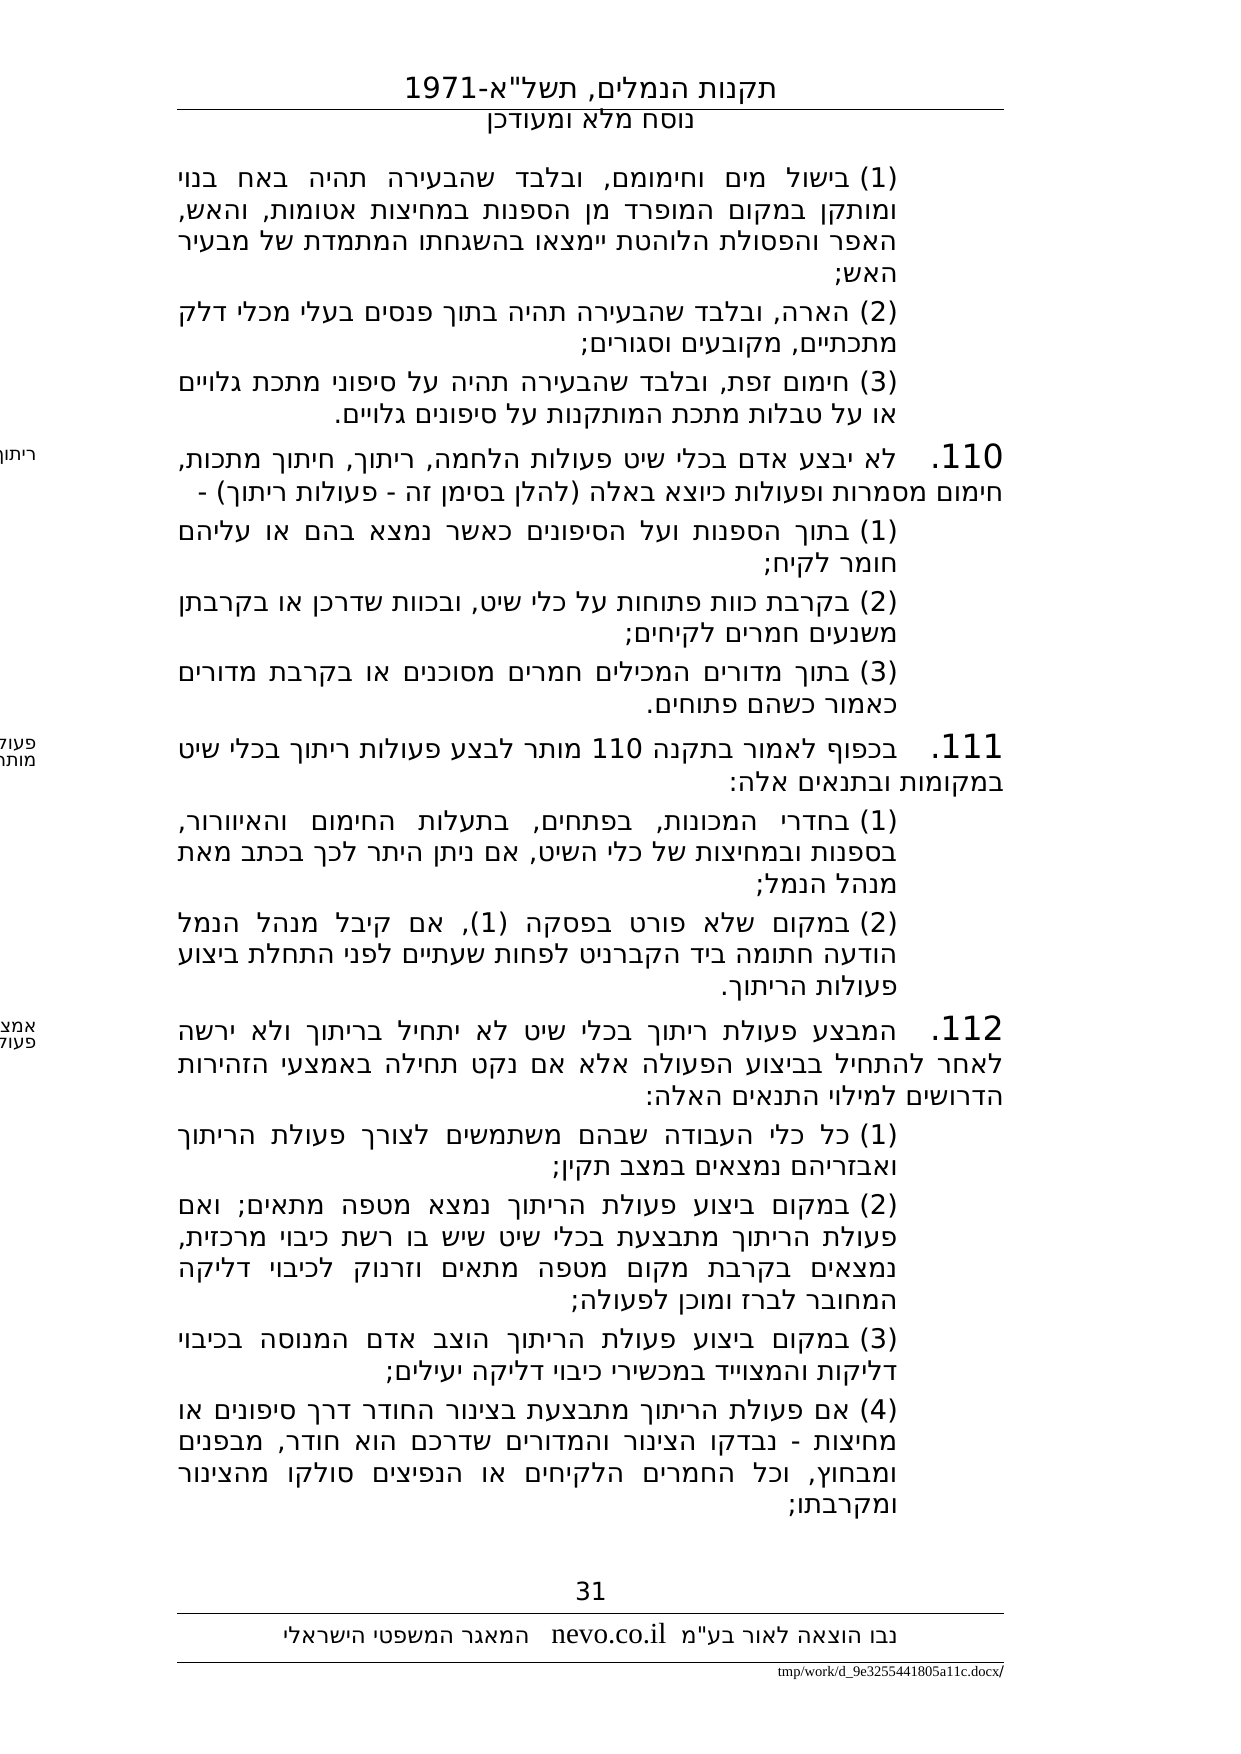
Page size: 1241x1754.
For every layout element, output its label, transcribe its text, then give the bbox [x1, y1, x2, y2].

text (2) במקום ביצוע פעולת הריתוך נמצא מטפה מתאים; ואם פעולת הריתוך מתבצעת בכלי שיט שיש בו רשת כיבוי מרכזית, נמצאים בקרבת מקום מטפה מתאים וזרנוק לכיבוי דליקה המחובר לברז ומוכן לפעולה; [177, 1189, 898, 1316]
text (3) בתוך מדורים המכילים חמרים מסוכנים או בקרבת מדורים כאמור כשהם פתוחים. [177, 657, 898, 720]
text 111. בכפוף לאמור בתקנה 110 מותר לבצע פעולות ריתוך בכלי שיט במקומות ובתנאים אלה: [177, 727, 1004, 798]
text (3) במקום ביצוע פעולת הריתוך הוצב אדם המנוסה בכיבוי דליקות והמצוייד במכשירי כיבוי דליקה יעילים; [177, 1323, 898, 1386]
text (1) כל כלי העבודה שבהם משתמשים לצורך פעולת הריתוך ואבזריהם נמצאים במצב תקין; [177, 1119, 898, 1182]
text (1) בתוך הספנות ועל הסיפונים כאשר נמצא בהם או עליהם חומר לקיח; [177, 515, 898, 578]
text (2) הארה, ובלבד שהבעירה תהיה בתוך פנסים בעלי מכלי דלק מתכתיים, מקובעים וסגורים; [177, 296, 898, 359]
text (3) חימום זפת, ובלבד שהבעירה תהיה על סיפוני מתכת גלויים או על טבלות מתכת המותקנות על סיפונים גלויים. [177, 367, 898, 430]
text 110. לא יבצע אדם בכלי שיט פעולות הלחמה, ריתוך, חיתוך מתכות, חימום מסמרות ופעולות כיוצא באלה (להלן בסימן זה - פעולות ריתוך) - [177, 437, 1004, 508]
text (2) בקרבת כוות פתוחות על כלי שיט, ובכוות שדרכן או בקרבתן משנעים חמרים לקיחים; [177, 586, 898, 649]
text (1) בישול מים וחימומם, ובלבד שהבעירה תהיה באח בנוי ומותקן במקום המופרד מן הספנות במחיצות אטומות, והאש, האפר והפסולת הלוהטת יימצאו בהשגחתו המתמדת של מבעיר האש; [177, 162, 898, 289]
text 112. המבצע פעולת ריתוך בכלי שיט לא יתחיל בריתוך ולא ירשה לאחר להתחיל בביצוע הפעולה אלא אם נקט תחילה באמצעי הזהירות הדרושים למילוי התנאים האלה: [177, 1009, 1004, 1111]
text (4) אם פעולת הריתוך מתבצעת בצינור החודר דרך סיפונים או מחיצות - נבדקו הצינור והמדורים שדרכם הוא חודר, מבפנים ומבחוץ, וכל החמרים הלקיחים או הנפיצים סולקו מהצינור ומקרבתו; [177, 1394, 898, 1520]
text (2) במקום שלא פורט בפסקה (1), אם קיבל מנהל הנמל הודעה חתומה ביד הקברניט לפחות שעתיים לפני התחלת ביצוע פעולות הריתוך. [177, 907, 898, 1002]
text (1) בחדרי המכונות, בפתחים, בתעלות החימום והאיוורור, בספנות ובמחיצות של כלי השיט, אם ניתן היתר לכך בכתב מאת מנהל הנמל; [177, 805, 898, 900]
